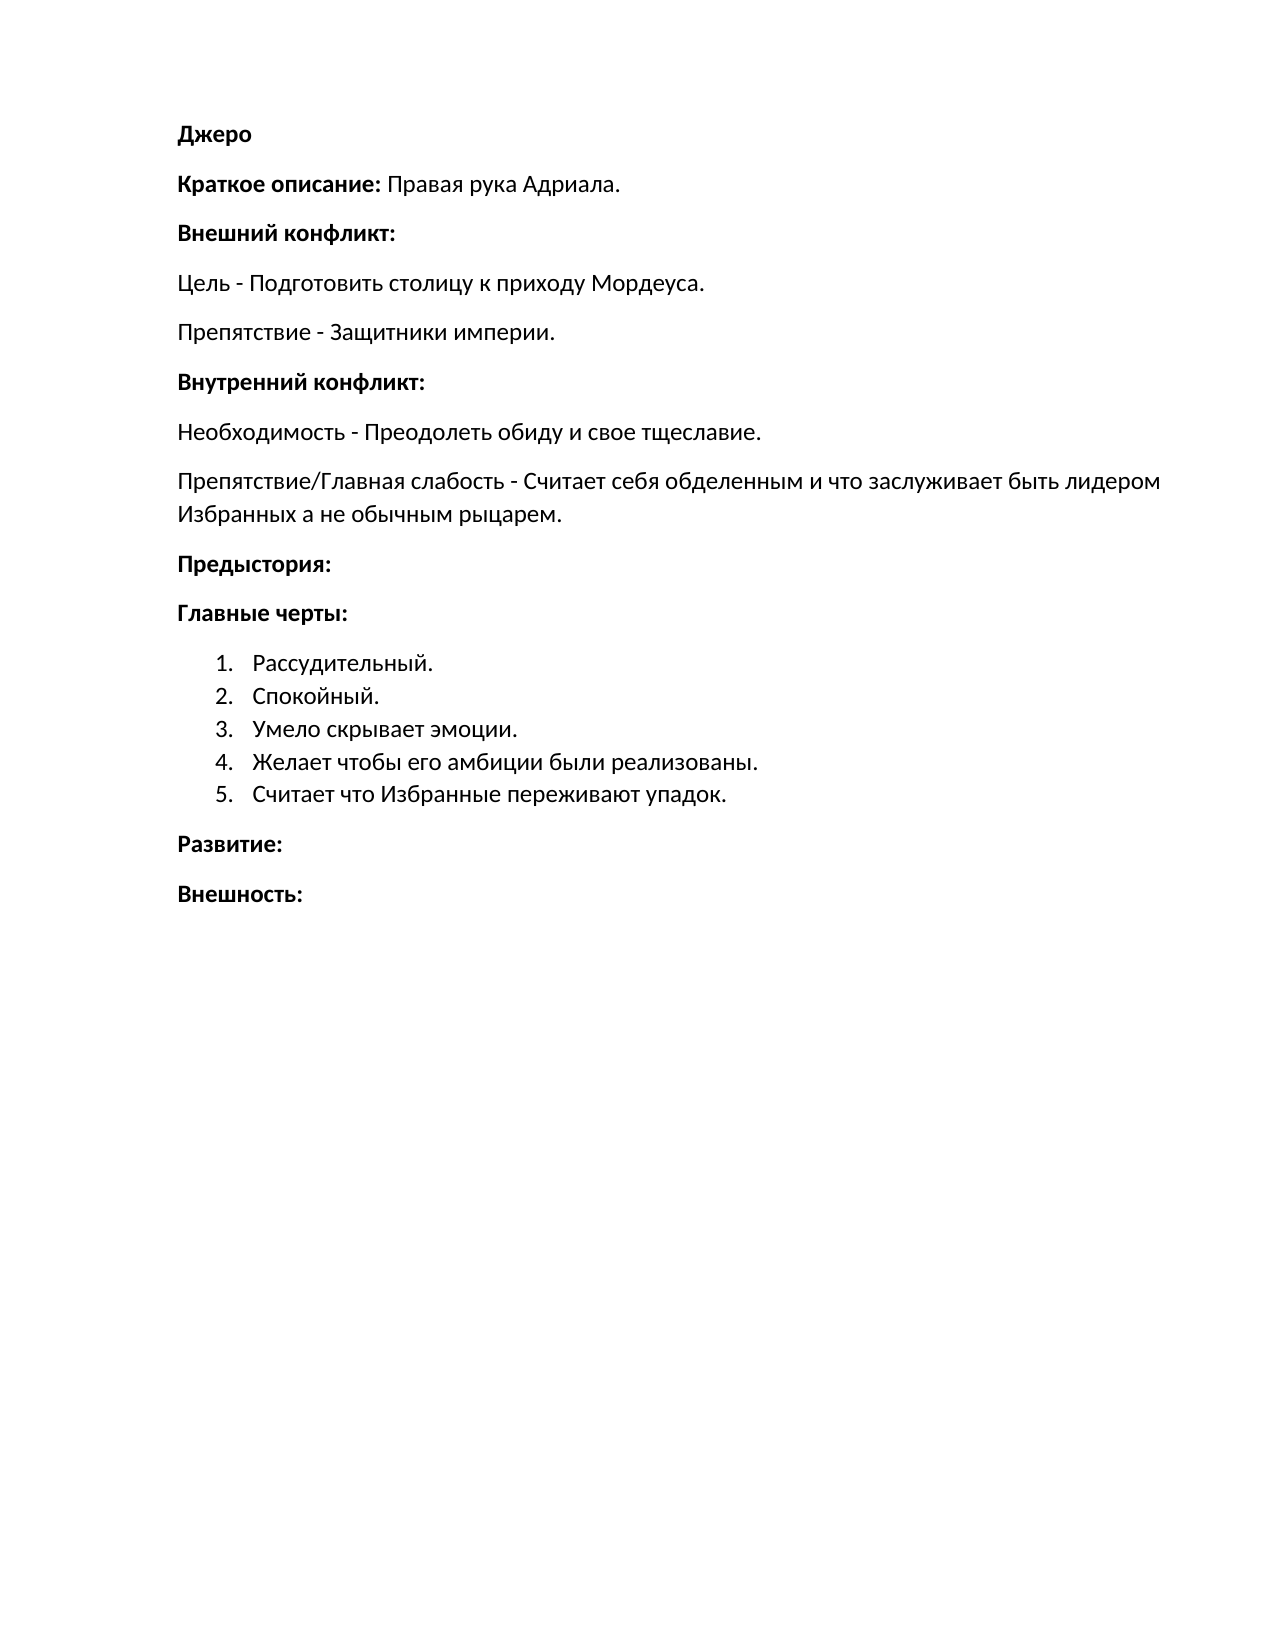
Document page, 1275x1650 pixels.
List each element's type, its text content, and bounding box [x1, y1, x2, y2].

text Необходимость - Преодолеть обиду и свое тщеславие. [177, 416, 1186, 446]
text Внешний конфликт: [177, 217, 1186, 248]
text Джеро [177, 118, 1186, 149]
text Внешность: [177, 878, 1186, 908]
text Предыстория: [177, 548, 1186, 578]
text Препятствие/Главная слабость - Считает себя обделенным и что заслуживает быть лидером Избранных а не обычным рыцарем. [177, 465, 1186, 529]
text Развитие: [177, 828, 1186, 859]
list Желает чтобы его амбиции были реализованы. [215, 746, 1186, 776]
text Внутренний конфликт: [177, 366, 1186, 397]
text Главные черты: [177, 597, 1186, 628]
text Цель - Подготовить столицу к приходу Мордеуса. [177, 267, 1186, 297]
list Считает что Избранные переживают упадок. [215, 778, 1186, 809]
text Препятствие - Защитники империи. [177, 316, 1186, 347]
text Краткое описание: Правая рука Адриала. [177, 168, 1186, 198]
list Умело скрывает эмоции. [215, 713, 1186, 743]
list Рассудительный. [215, 647, 1186, 677]
list Спокойный. [215, 680, 1186, 710]
